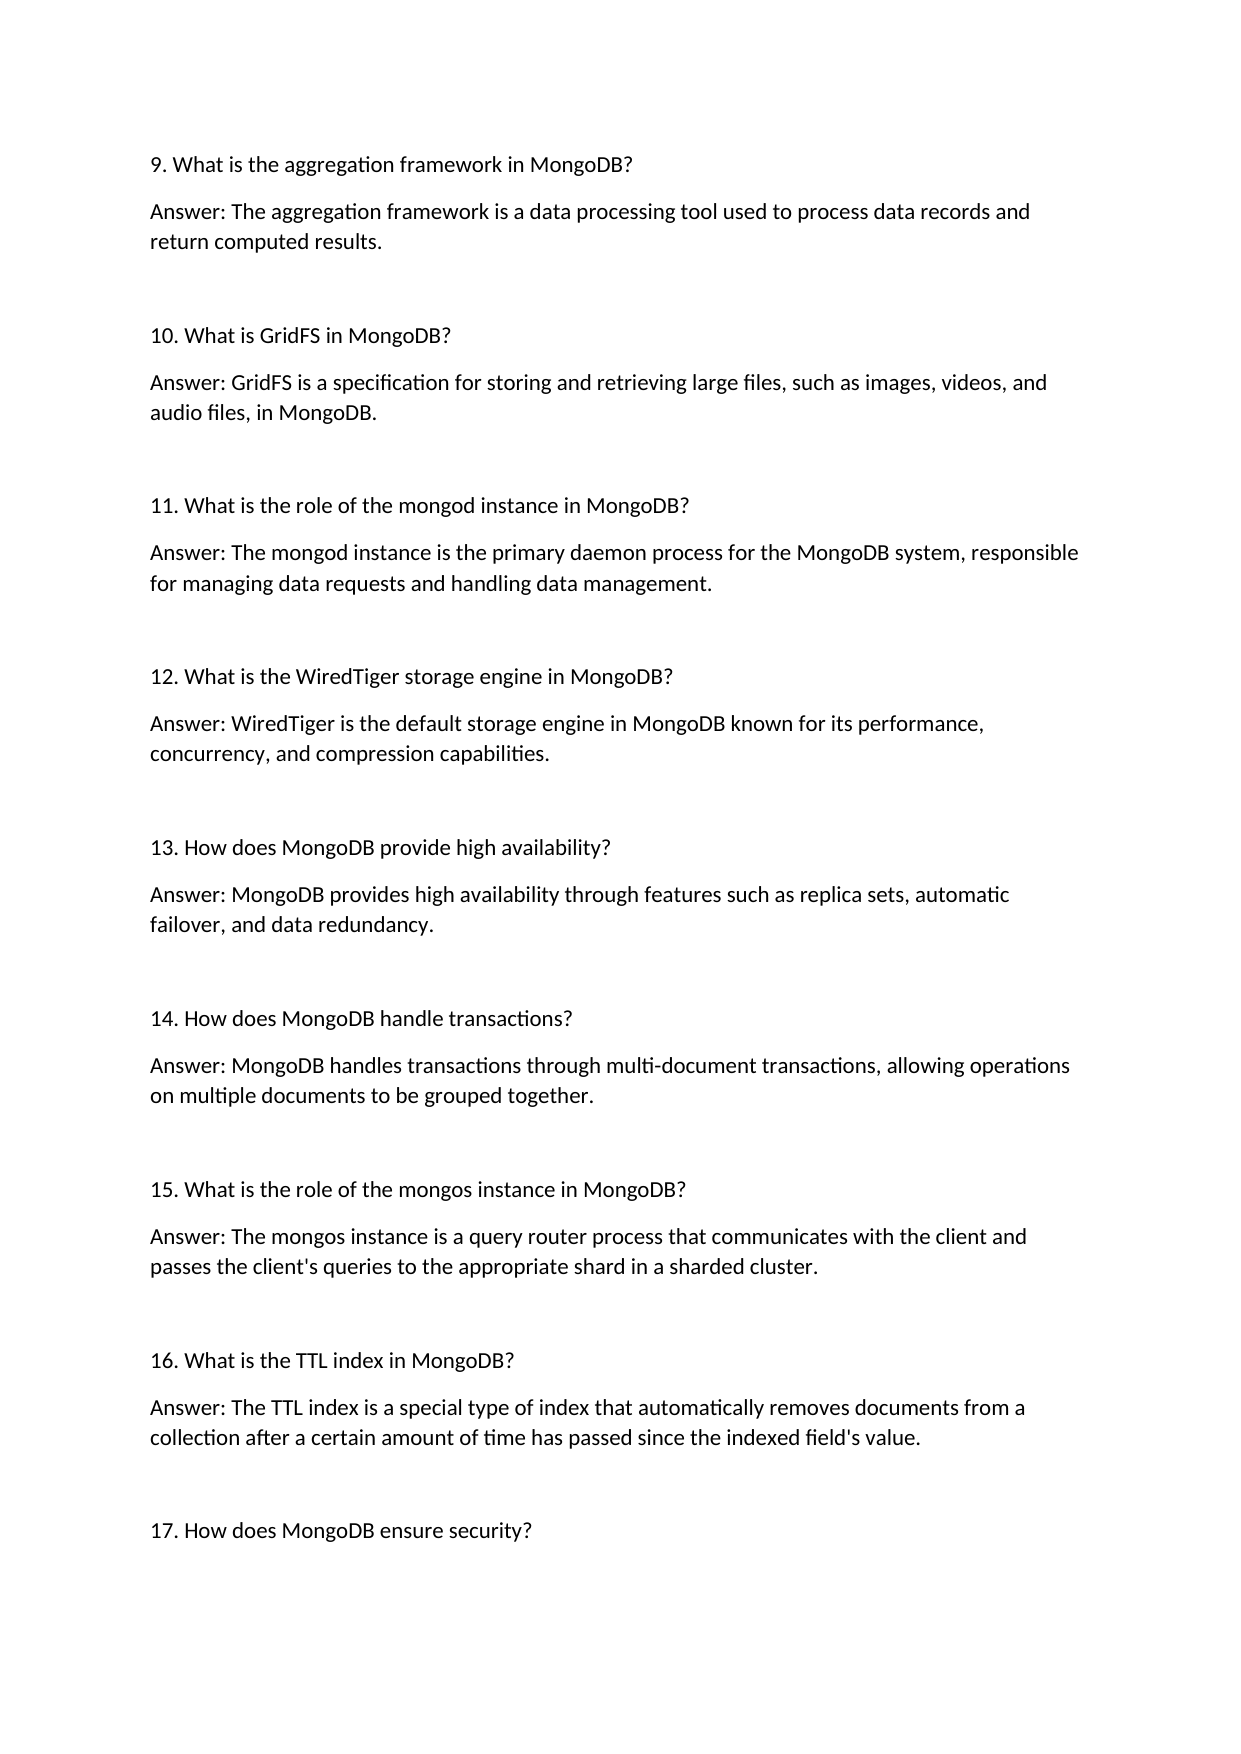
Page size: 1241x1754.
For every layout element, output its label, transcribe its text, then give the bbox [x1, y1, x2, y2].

text 10. What is GridFS in MongoDB? [150, 321, 1090, 349]
text Answer: GridFS is a specification for storing and retrieving large files, such as images, videos, and audio files, in MongoDB. [150, 368, 1090, 426]
text 16. What is the TTL index in MongoDB? [150, 1346, 1090, 1374]
text 12. What is the WiredTiger storage engine in MongoDB? [150, 662, 1090, 691]
text Answer: The TTL index is a special type of index that automatically removes documents from a collection after a certain amount of time has passed since the indexed field's value. [150, 1393, 1090, 1451]
text 15. What is the role of the mongos instance in MongoDB? [150, 1175, 1090, 1203]
text Answer: The mongos instance is a query router process that communicates with the client and passes the client's queries to the appropriate shard in a sharded cluster. [150, 1222, 1090, 1280]
text 14. How does MongoDB handle transactions? [150, 1004, 1090, 1032]
text Answer: MongoDB handles transactions through multi-document transactions, allowing operations on multiple documents to be grouped together. [150, 1051, 1090, 1109]
text 9. What is the aggregation framework in MongoDB? [150, 150, 1090, 178]
text 17. How does MongoDB ensure security? [150, 1517, 1090, 1545]
text Answer: The mongod instance is the primary daemon process for the MongoDB system, responsible for managing data requests and handling data management. [150, 538, 1090, 597]
text Answer: MongoDB provides high availability through features such as replica sets, automatic failover, and data redundancy. [150, 880, 1090, 938]
text Answer: The aggregation framework is a data processing tool used to process data records and return computed results. [150, 197, 1090, 255]
text 13. How does MongoDB provide high availability? [150, 833, 1090, 861]
text Answer: WiredTiger is the default storage engine in MongoDB known for its performance, concurrency, and compression capabilities. [150, 709, 1090, 768]
text 11. What is the role of the mongod instance in MongoDB? [150, 492, 1090, 520]
